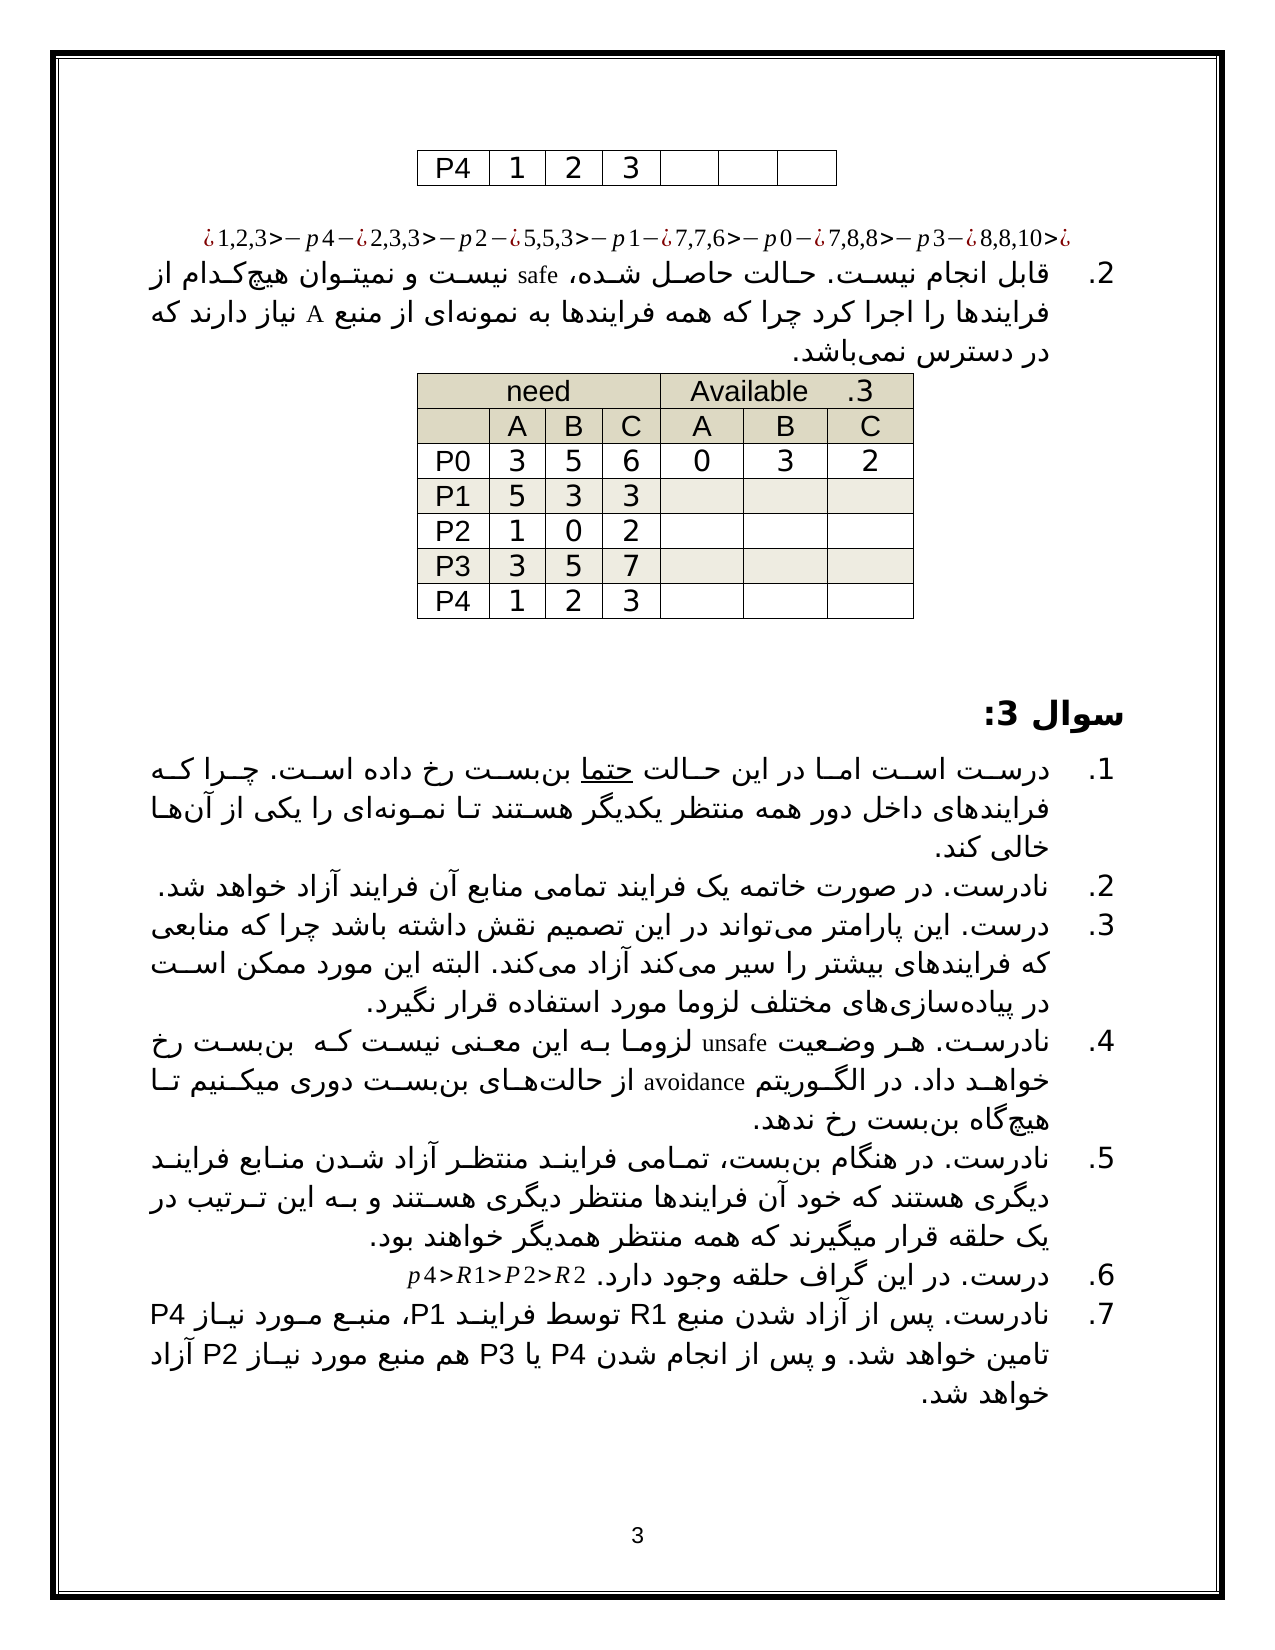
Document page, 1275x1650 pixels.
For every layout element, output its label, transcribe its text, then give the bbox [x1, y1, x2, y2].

table_cell 3 [603, 584, 660, 618]
list قابل انجام نیست. حالت حاصل شده، safe نیست و نمیتوان هیچ‌کدام از فرایند‌ها را اجرا کرد چرا که همه فرایند‌‌ها به نمونه‌ای از منبع A نیاز دارند که در دسترس نمی‌باشد. [150, 256, 1087, 368]
subtitle سوال 3: [150, 695, 1125, 734]
table_cell [828, 479, 913, 513]
table_cell A [661, 409, 743, 443]
list نادرست. پس از آزاد شدن منبع R1 توسط فرایند P1، منبع مورد نیاز P4 تامین خواهد شد. و پس از انجام شدن P4 یا P3 هم منبع مورد نیاز P2 آزاد خواهد شد. [150, 1297, 1087, 1410]
table_cell [828, 514, 913, 548]
table_cell [744, 479, 827, 513]
table_cell 3 [490, 549, 545, 583]
table_cell B [744, 409, 827, 443]
table_cell B [546, 409, 602, 443]
table_cell 3 [603, 151, 660, 185]
table_cell [744, 514, 827, 548]
table_cell 2 [546, 584, 602, 618]
list درست. این پارامتر می‌تواند در این تصمیم نقش داشته باشد چرا که منابعی که فرایند‌های بیشتر را سیر می‌کند آزاد می‌کند. البته این مورد ممکن است در پیاده‌سازی‌های مختلف لزوما مورد استفاده قرار نگیرد. [150, 908, 1087, 1020]
table_cell 2 [603, 514, 660, 548]
table_cell [719, 151, 777, 185]
table_header need [418, 374, 660, 408]
table_cell 5 [490, 479, 545, 513]
table_cell 1 [490, 151, 545, 185]
table_cell [778, 151, 836, 185]
table_cell A [490, 409, 545, 443]
table_cell 0 [546, 514, 602, 548]
table_cell [828, 549, 913, 583]
table_cell 0 [661, 444, 743, 478]
table_header Available [661, 374, 913, 408]
table_cell P2 [418, 514, 489, 548]
table_cell P3 [418, 549, 489, 583]
table_cell [661, 514, 743, 548]
table_cell [418, 409, 489, 443]
table_cell P4 [418, 151, 489, 185]
table_cell 5 [546, 549, 602, 583]
list نادرست. در هنگام بن‌بست، تمامی فرایند منتظر آزاد شدن منابع فرایند دیگری هستند که خود آن فرایند‌ها منتظر دیگری هستند و به این ترتیب در یک حلقه قرار میگیرند که همه منتظر همدیگر خواهند بود. [150, 1142, 1087, 1253]
table_cell C [603, 409, 660, 443]
list درست. در این گراف حلقه وجود دارد. [150, 1258, 1087, 1292]
table_cell P4 [418, 584, 489, 618]
table_cell 6 [603, 444, 660, 478]
table_cell [744, 549, 827, 583]
table_cell [828, 584, 913, 618]
table_cell P0 [418, 444, 489, 478]
table_cell 2 [828, 444, 913, 478]
table_cell [661, 151, 718, 185]
table_cell [661, 549, 743, 583]
list نادرست. در صورت خاتمه یک فرایند تمامی منابع آن فرایند آزاد خواهد شد. [150, 869, 1087, 903]
list نادرست. هر وضعیت unsafe لزوما به این معنی نیست که بن‌بست رخ خواهد داد. در الگوریتم avoidance از حالت‌های بن‌بست دوری میکنیم تا هیچ‌گاه بن‌بست رخ ندهد. [150, 1025, 1087, 1137]
table_cell 2 [546, 151, 602, 185]
table_cell [661, 479, 743, 513]
table_cell 1 [490, 584, 545, 618]
table_cell P1 [418, 479, 489, 513]
table_cell [744, 584, 827, 618]
table_cell 3 [603, 479, 660, 513]
table_cell 1 [490, 514, 545, 548]
table_cell 3 [546, 479, 602, 513]
table_cell 7 [603, 549, 660, 583]
table_cell C [828, 409, 913, 443]
table_cell 3 [744, 444, 827, 478]
list درست است اما در این حالت حتما بن‌بست رخ داده است. چرا که فرایند‌های داخل دور همه منتظر یکدیگر هستند تا نمونه‌ای را یکی از آن‌ها خالی کند. [150, 752, 1087, 864]
table_cell 5 [546, 444, 602, 478]
table_cell 3 [490, 444, 545, 478]
table_cell [661, 584, 743, 618]
